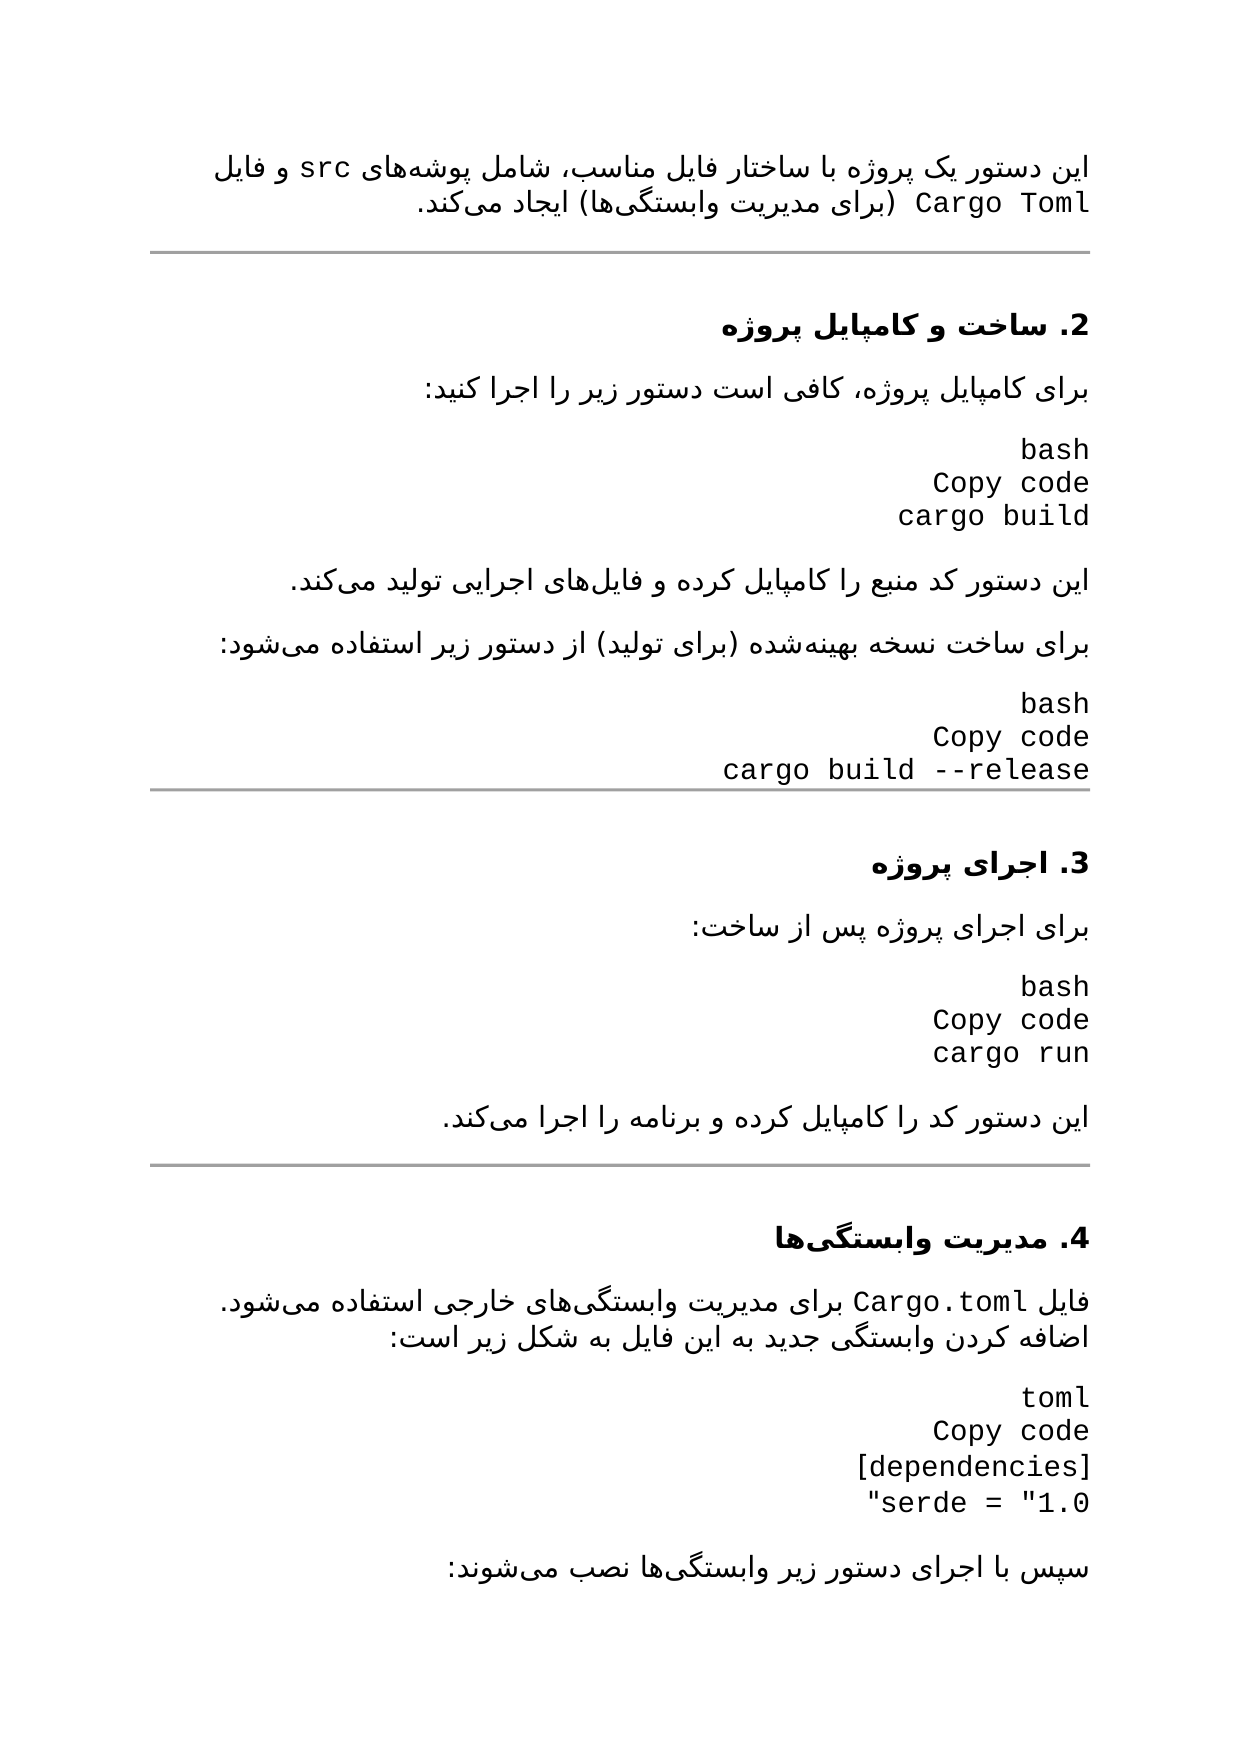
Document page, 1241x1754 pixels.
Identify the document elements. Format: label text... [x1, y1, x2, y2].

text Copy code [150, 722, 1090, 755]
subtitle 2. ساخت و کامپایل پروژه [150, 308, 1090, 342]
text bash [150, 689, 1090, 722]
text [dependencies] [150, 1449, 1090, 1485]
text فایل Cargo.toml برای مدیریت وابستگی‌های خارجی استفاده می‌شود. اضافه کردن وابستگی جدید به این فایل به شکل زیر است: [150, 1284, 1090, 1354]
text Copy code [150, 468, 1090, 501]
text Copy code [150, 1005, 1090, 1038]
text cargo run [150, 1038, 1090, 1071]
text برای کامپایل پروژه، کافی است دستور زیر را اجرا کنید: [150, 372, 1090, 406]
text cargo build [150, 501, 1090, 534]
text سپس با اجرای دستور زیر وابستگی‌ها نصب می‌شوند: [150, 1550, 1090, 1584]
text bash [150, 435, 1090, 468]
text toml [150, 1383, 1090, 1416]
text این دستور کد را کامپایل کرده و برنامه را اجرا می‌کند. [150, 1101, 1090, 1134]
text serde = "1.0" [150, 1485, 1090, 1521]
subtitle 3. اجرای پروژه [150, 846, 1090, 880]
text Copy code [150, 1416, 1090, 1449]
text برای اجرای پروژه پس از ساخت: [150, 909, 1090, 943]
text cargo build --release [150, 755, 1090, 788]
text bash [150, 972, 1090, 1005]
text این دستور کد منبع را کامپایل کرده و فایل‌های اجرایی تولید می‌کند. [150, 563, 1090, 597]
text برای ساخت نسخه بهینه‌شده (برای تولید) از دستور زیر استفاده می‌شود: [150, 626, 1090, 660]
text این دستور یک پروژه با ساختار فایل مناسب، شامل پوشه‌های src و فایل Cargo Toml (برای مدیریت وابستگی‌ها) ایجاد می‌کند. [150, 150, 1090, 222]
subtitle 4. مدیریت وابستگی‌ها [150, 1221, 1090, 1255]
